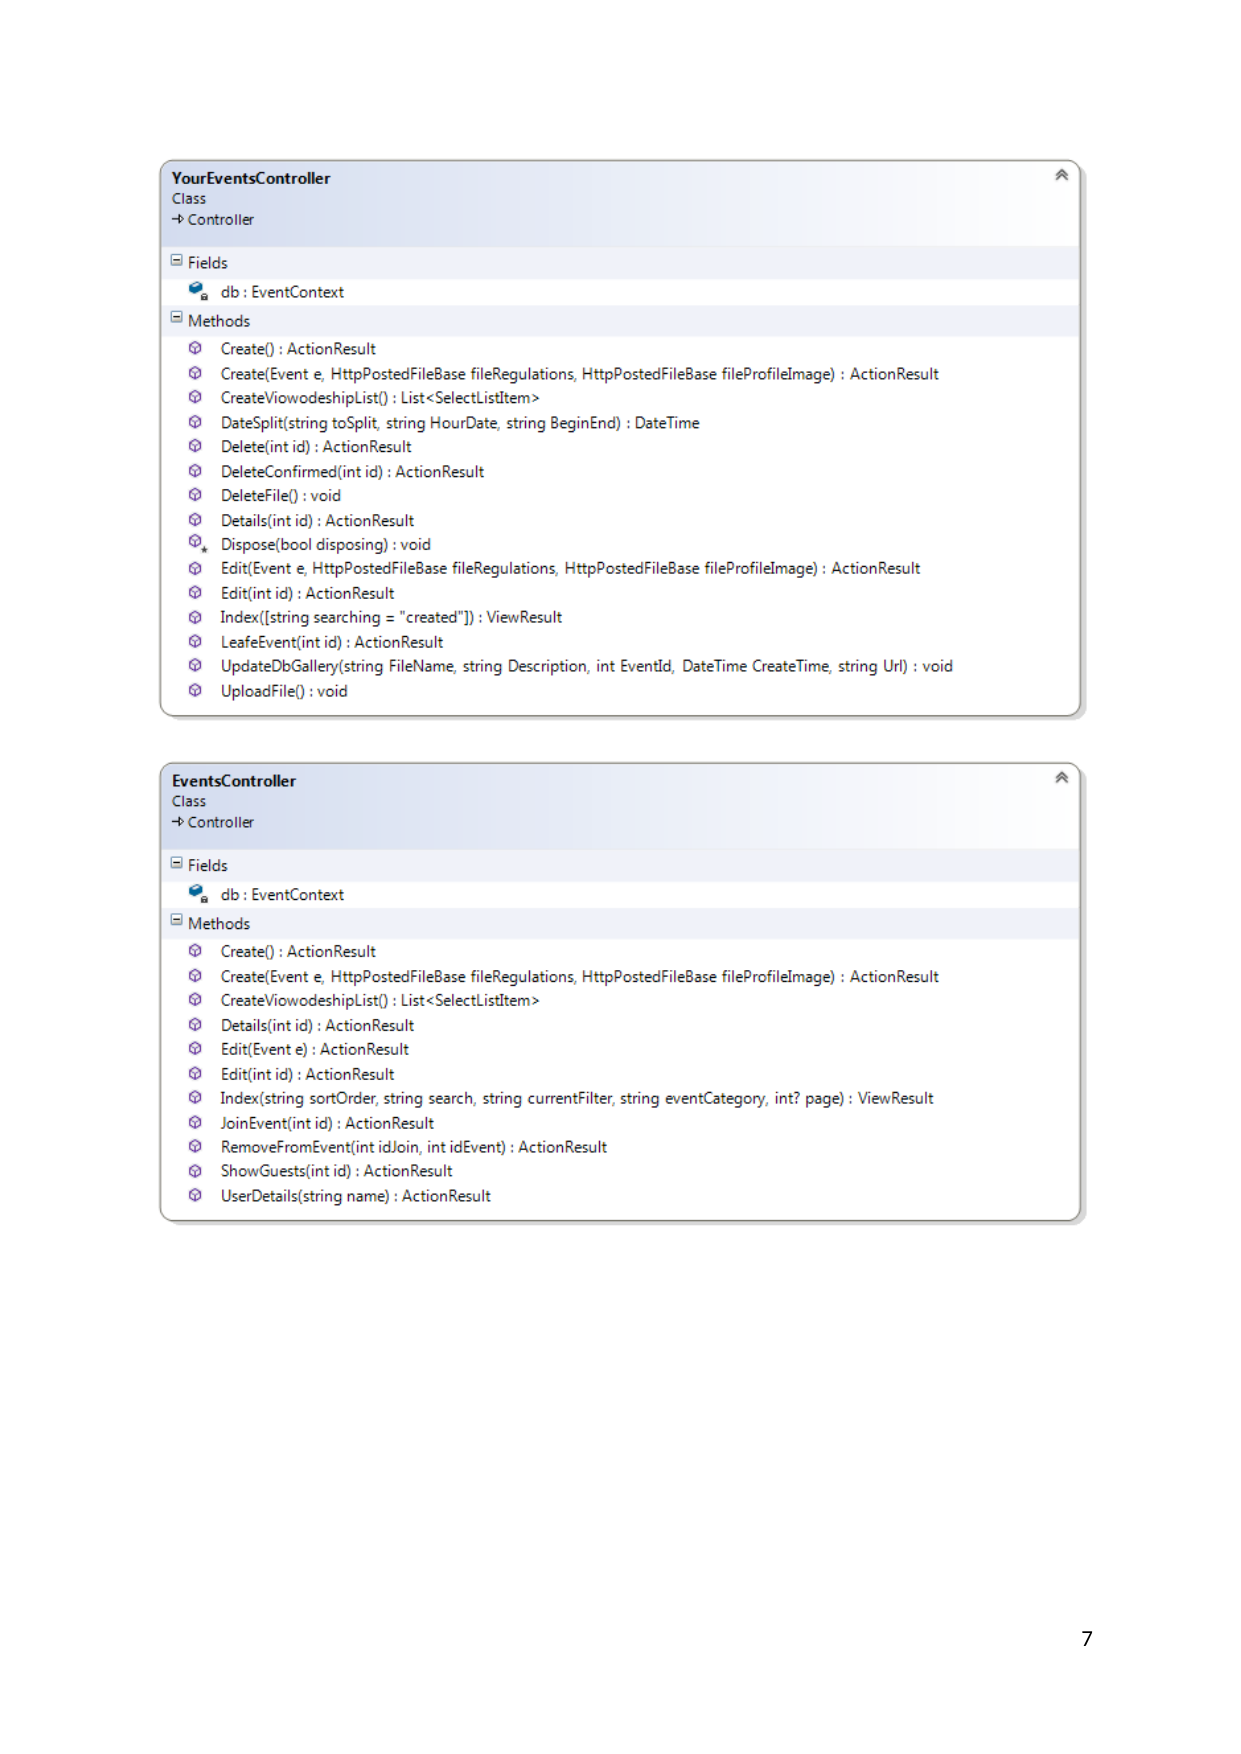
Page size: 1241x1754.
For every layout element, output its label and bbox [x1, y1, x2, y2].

picture [147, 147, 1092, 1232]
